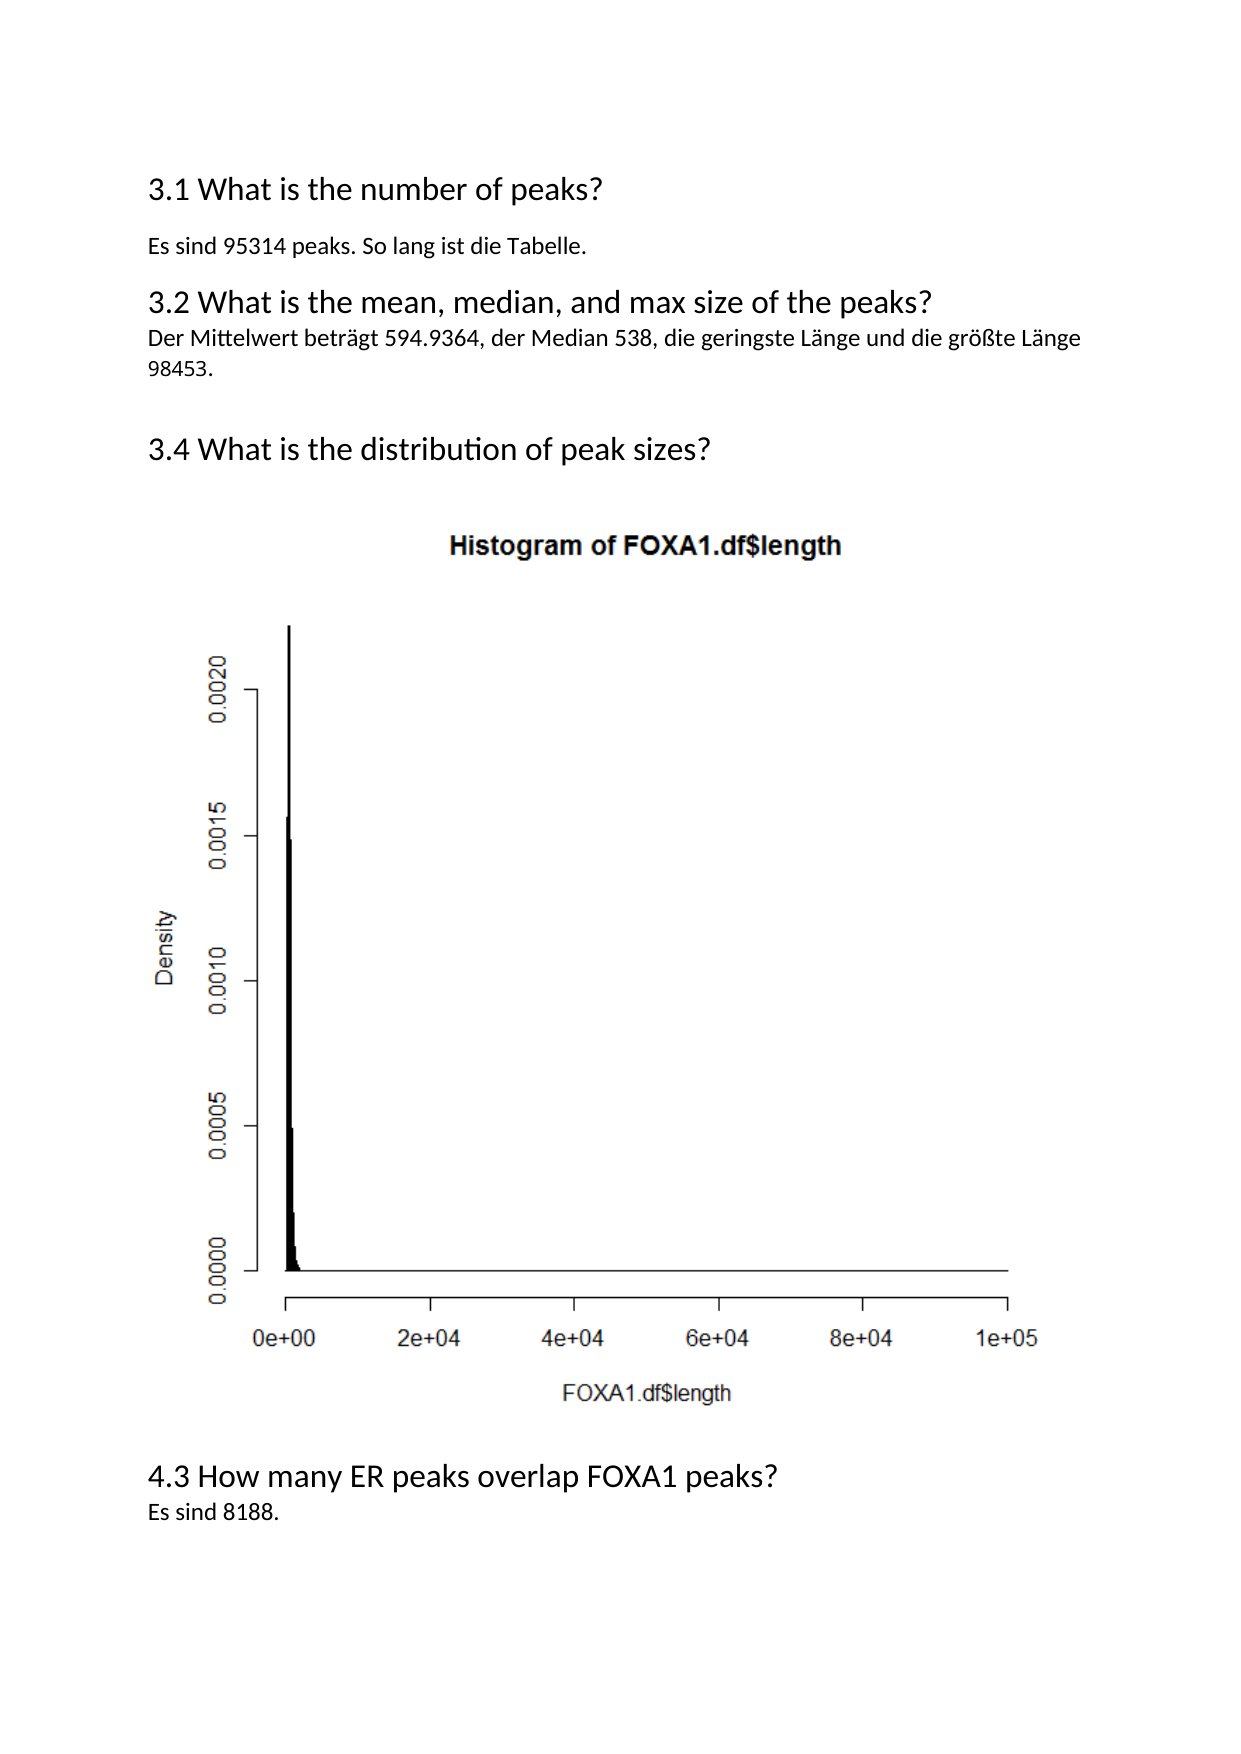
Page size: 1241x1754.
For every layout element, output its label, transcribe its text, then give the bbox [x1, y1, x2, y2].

text 4.3 How many ER peaks overlap FOXA1 peaks? [148, 1455, 1093, 1496]
text 3.4 What is the distribution of peak sizes? [148, 428, 1093, 468]
text Es sind 95314 peaks. So lang ist die Tabelle. [148, 230, 1093, 261]
text Der Mittelwert beträgt 594.9364, der Median 538, die geringste Länge und die größte Länge 98453. [148, 322, 1093, 383]
text Es sind 8188. [148, 1496, 1093, 1526]
text 3.1 What is the number of peaks? [148, 168, 1093, 209]
picture [147, 489, 1093, 1435]
text 3.2 What is the mean, median, and max size of the peaks? [148, 281, 1093, 322]
